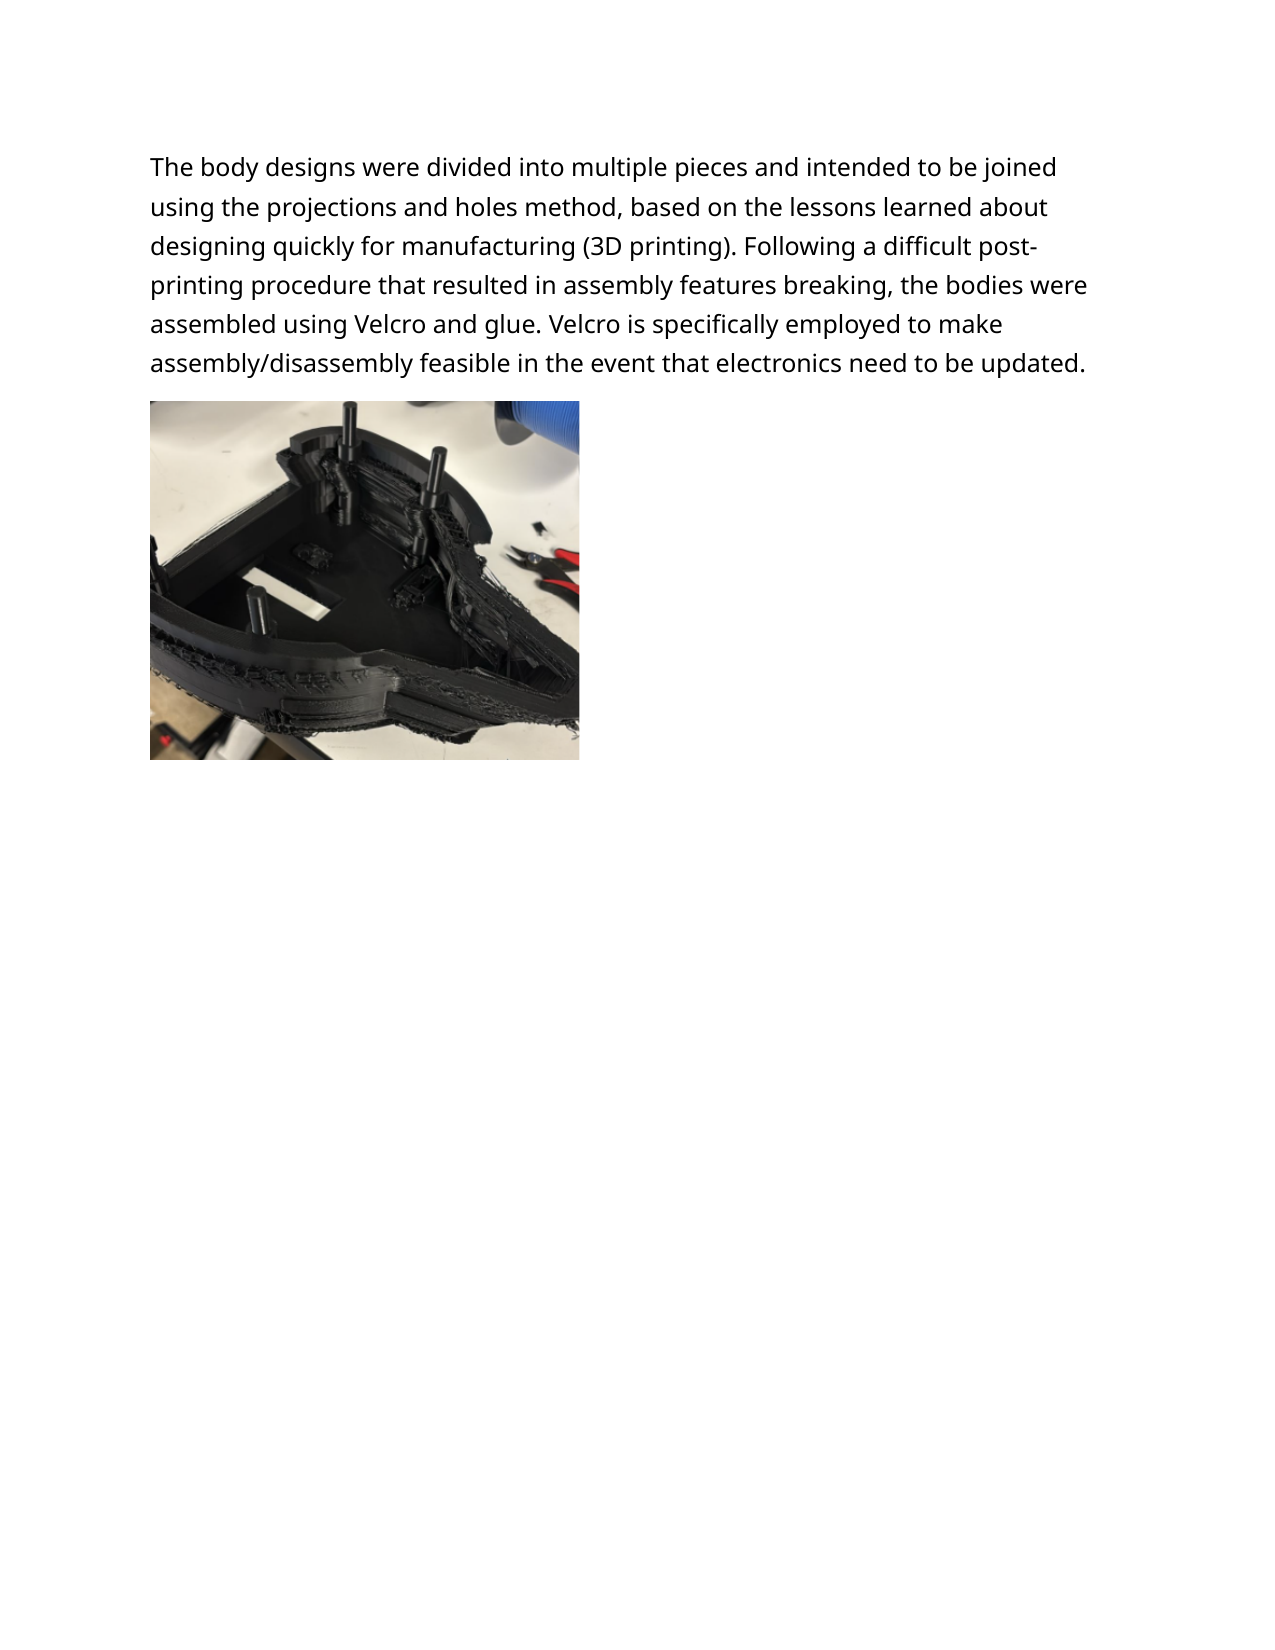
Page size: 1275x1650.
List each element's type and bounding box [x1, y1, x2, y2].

picture [150, 401, 580, 760]
text [150, 150, 1125, 380]
